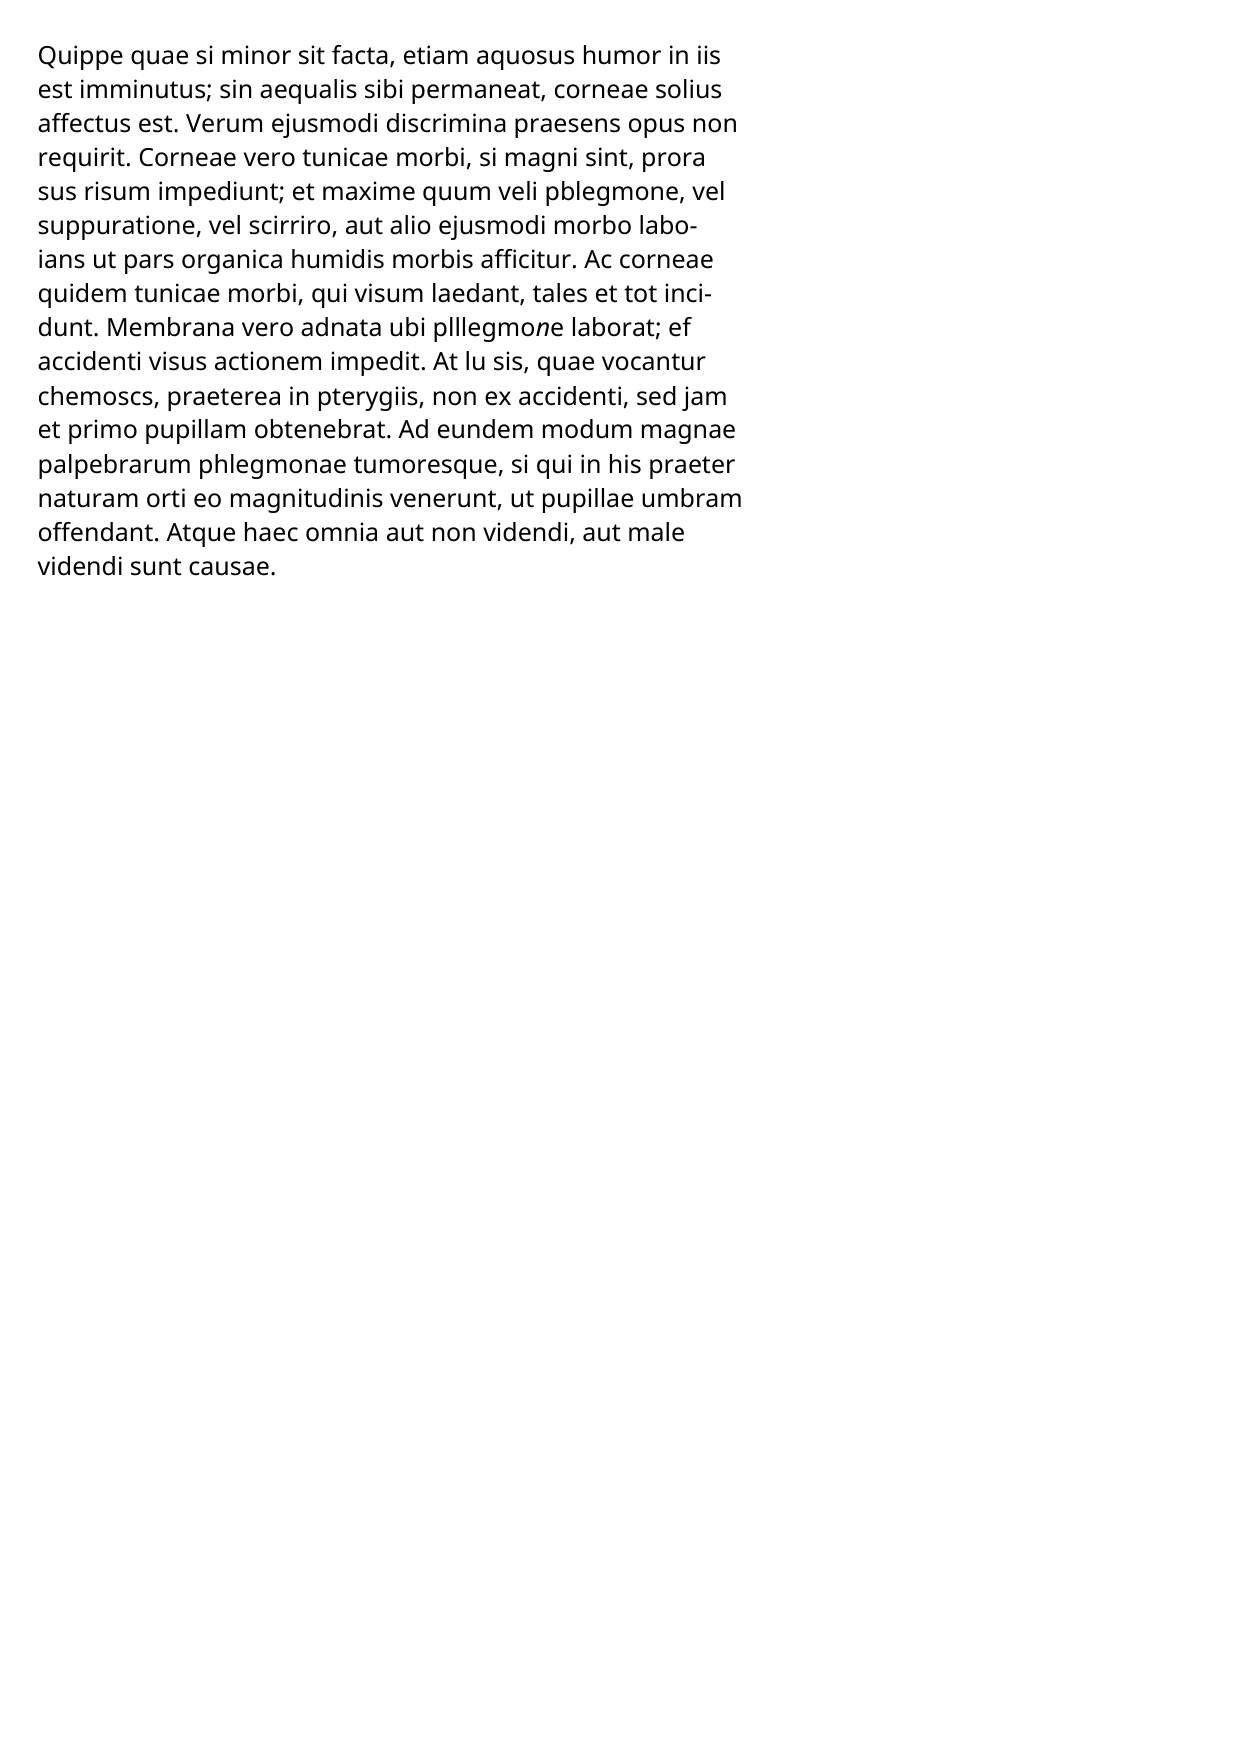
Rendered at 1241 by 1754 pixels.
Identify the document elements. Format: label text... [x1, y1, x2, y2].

text Quippe quae si minor sit facta, etiam aquosus humor in iis est imminutus; sin aequalis sibi permaneat, corneae solius affectus est. Verum ejusmodi discrimina praesens opus non requirit. Corneae vero tunicae morbi, si magni sint, prora sus risum impediunt; et maxime quum veli pblegmone, vel suppuratione, vel scirriro, aut alio ejusmodi morbo labo- ians ut pars organica humidis morbis afficitur. Ac corneae quidem tunicae morbi, qui visum laedant, tales et tot inci- dunt. Membrana vero adnata ubi plllegmone laborat; ef accidenti visus actionem impedit. At lu sis, quae vocantur chemoscs, praeterea in pterygiis, non ex accidenti, sed jam et primo pupillam obtenebrat. Ad eundem modum magnae palpebrarum phlegmonae tumoresque, si qui in his praeter naturam orti eo magnitudinis venerunt, ut pupillae umbram offendant. Atque haec omnia aut non videndi, aut male videndi sunt causae. [37, 37, 1203, 582]
